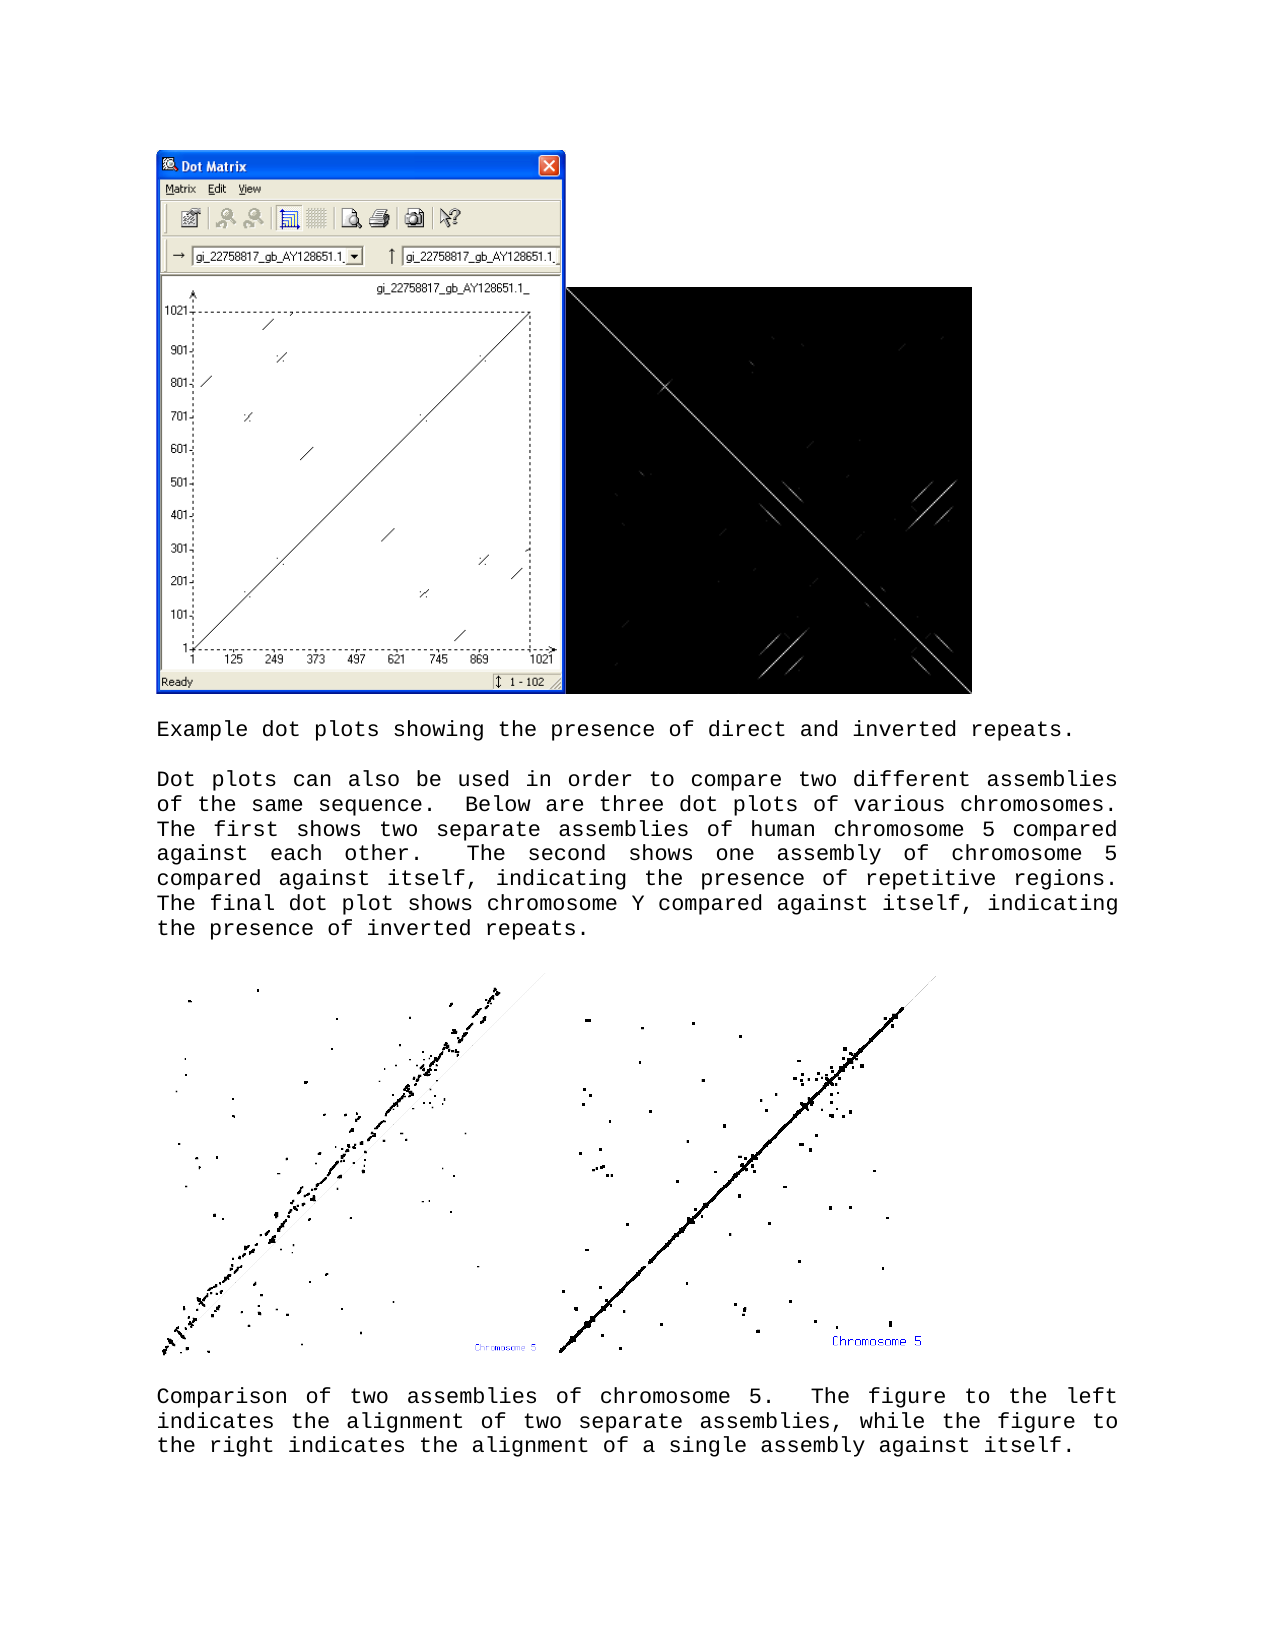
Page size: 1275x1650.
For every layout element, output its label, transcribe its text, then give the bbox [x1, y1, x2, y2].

text Example dot plots showing the presence of direct and inverted repeats. [156, 718, 1118, 743]
text Comparison of two assemblies of chromosome 5. The figure to the left indicates the alignment of two separate assemblies, while the figure to the right indicates the alignment of a single assembly against itself. [156, 1385, 1118, 1459]
picture [156, 966, 944, 1361]
picture [156, 150, 972, 694]
text Dot plots can also be used in order to compare two different assemblies of the same sequence. Below are three dot plots of various chromosomes. The first shows two separate assemblies of human chromosome 5 compared against each other. The second shows one assembly of chromosome 5 compared against itself, indicating the presence of repetitive regions. The final dot plot shows chromosome Y compared against itself, indicating the presence of inverted repeats. [156, 768, 1118, 942]
